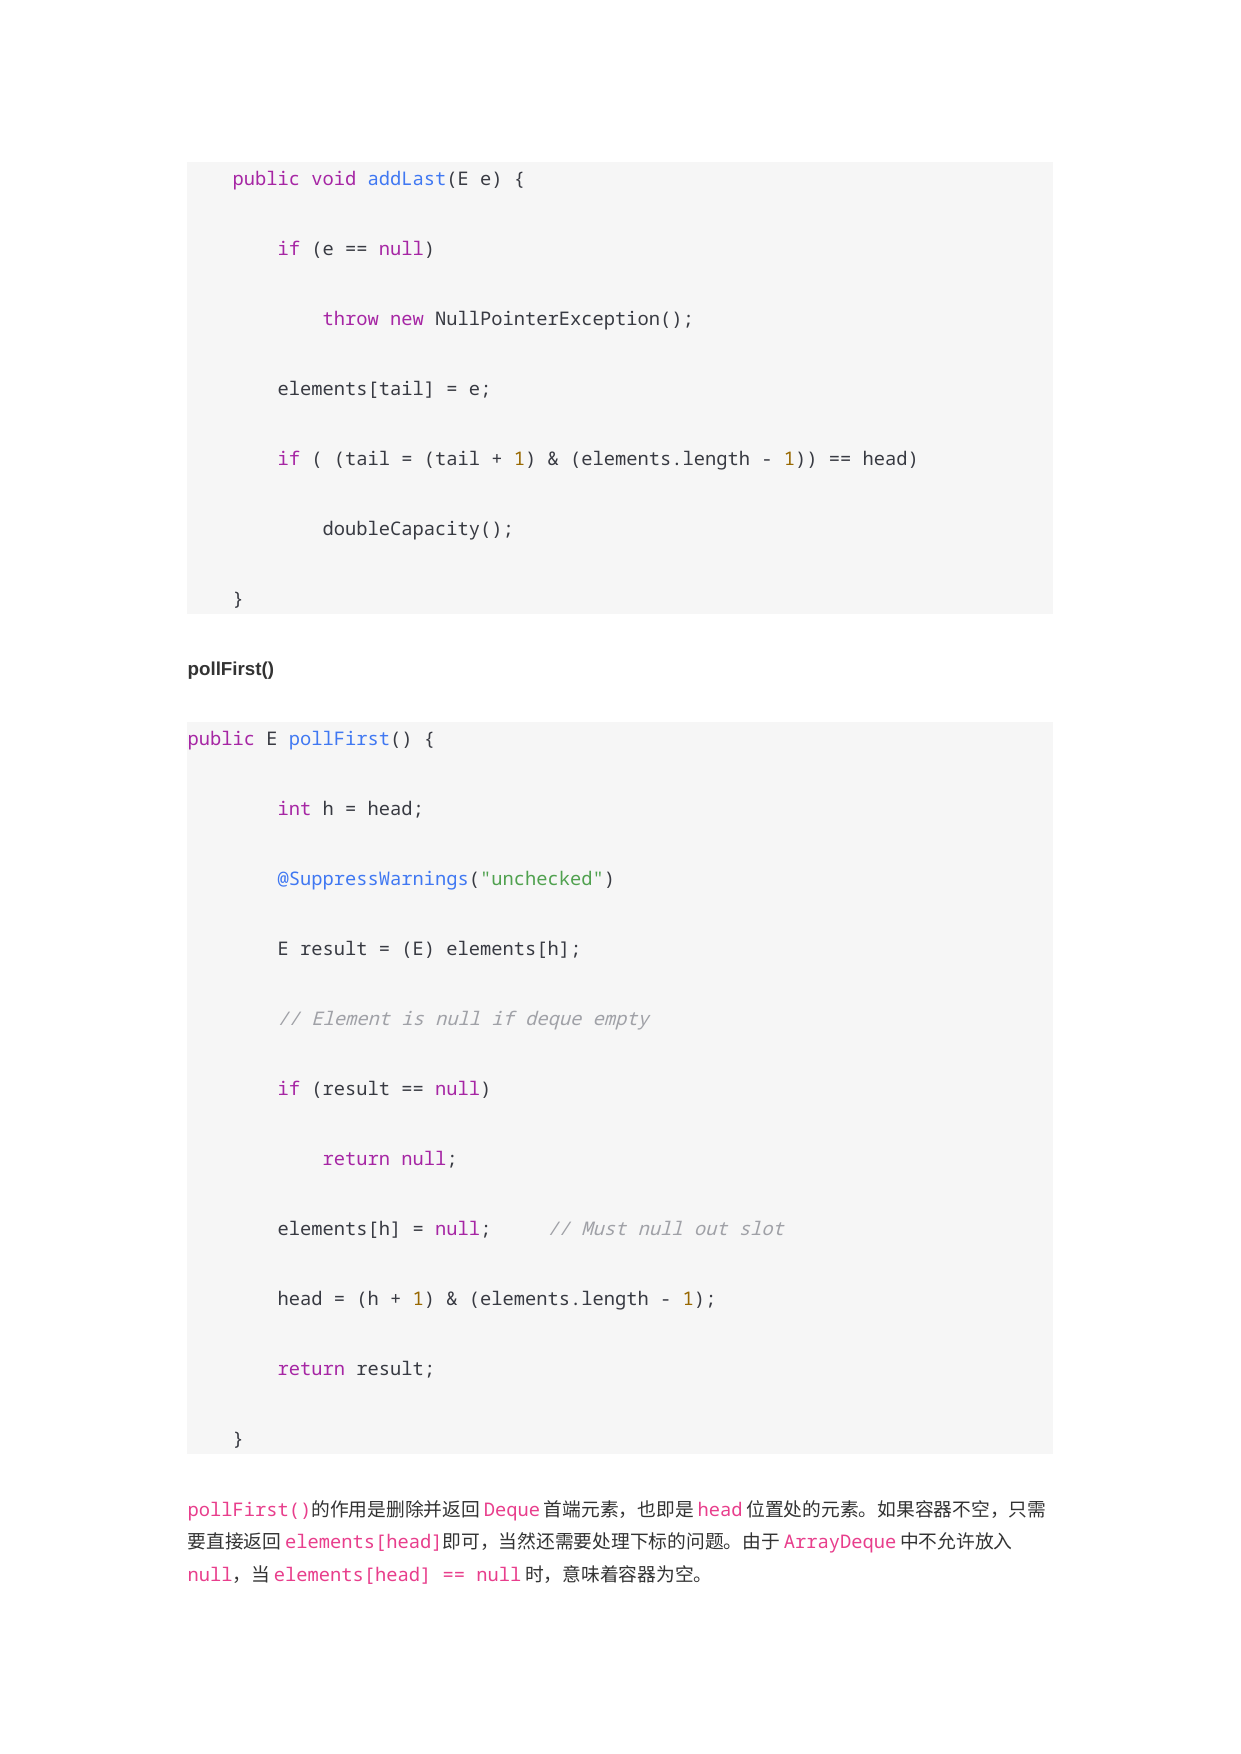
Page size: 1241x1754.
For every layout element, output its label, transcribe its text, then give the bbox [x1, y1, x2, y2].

text @SuppressWarnings("unchecked") [187, 862, 1053, 894]
text if (e == null) [187, 232, 1053, 264]
text E result = (E) elements[h]; [187, 932, 1053, 964]
text if ( (tail = (tail + 1) & (elements.length - 1)) == head) [187, 442, 1053, 474]
text } [187, 582, 1053, 614]
text elements[tail] = e; [187, 372, 1053, 404]
text doubleCapacity(); [187, 512, 1053, 544]
text } [187, 1422, 1053, 1454]
text return null; [187, 1142, 1053, 1174]
text public E pollFirst() { [187, 722, 1053, 754]
text throw new NullPointerException(); [187, 302, 1053, 334]
text if (result == null) [187, 1072, 1053, 1104]
text pollFirst()的作用是删除并返回Deque首端元素，也即是head位置处的元素。如果容器不空，只需要直接返回elements[head]即可，当然还需要处理下标的问题。由于ArrayDeque中不允许放入null，当elements[head] == null时，意味着容器为空。 [187, 1492, 1053, 1589]
text elements[h] = null; // Must null out slot [187, 1212, 1053, 1244]
text return result; [187, 1352, 1053, 1384]
text head = (h + 1) & (elements.length - 1); [187, 1282, 1053, 1314]
text // Element is null if deque empty [187, 1002, 1053, 1034]
text int h = head; [187, 792, 1053, 824]
text public void addLast(E e) { [187, 162, 1053, 194]
text pollFirst() [187, 652, 1053, 684]
